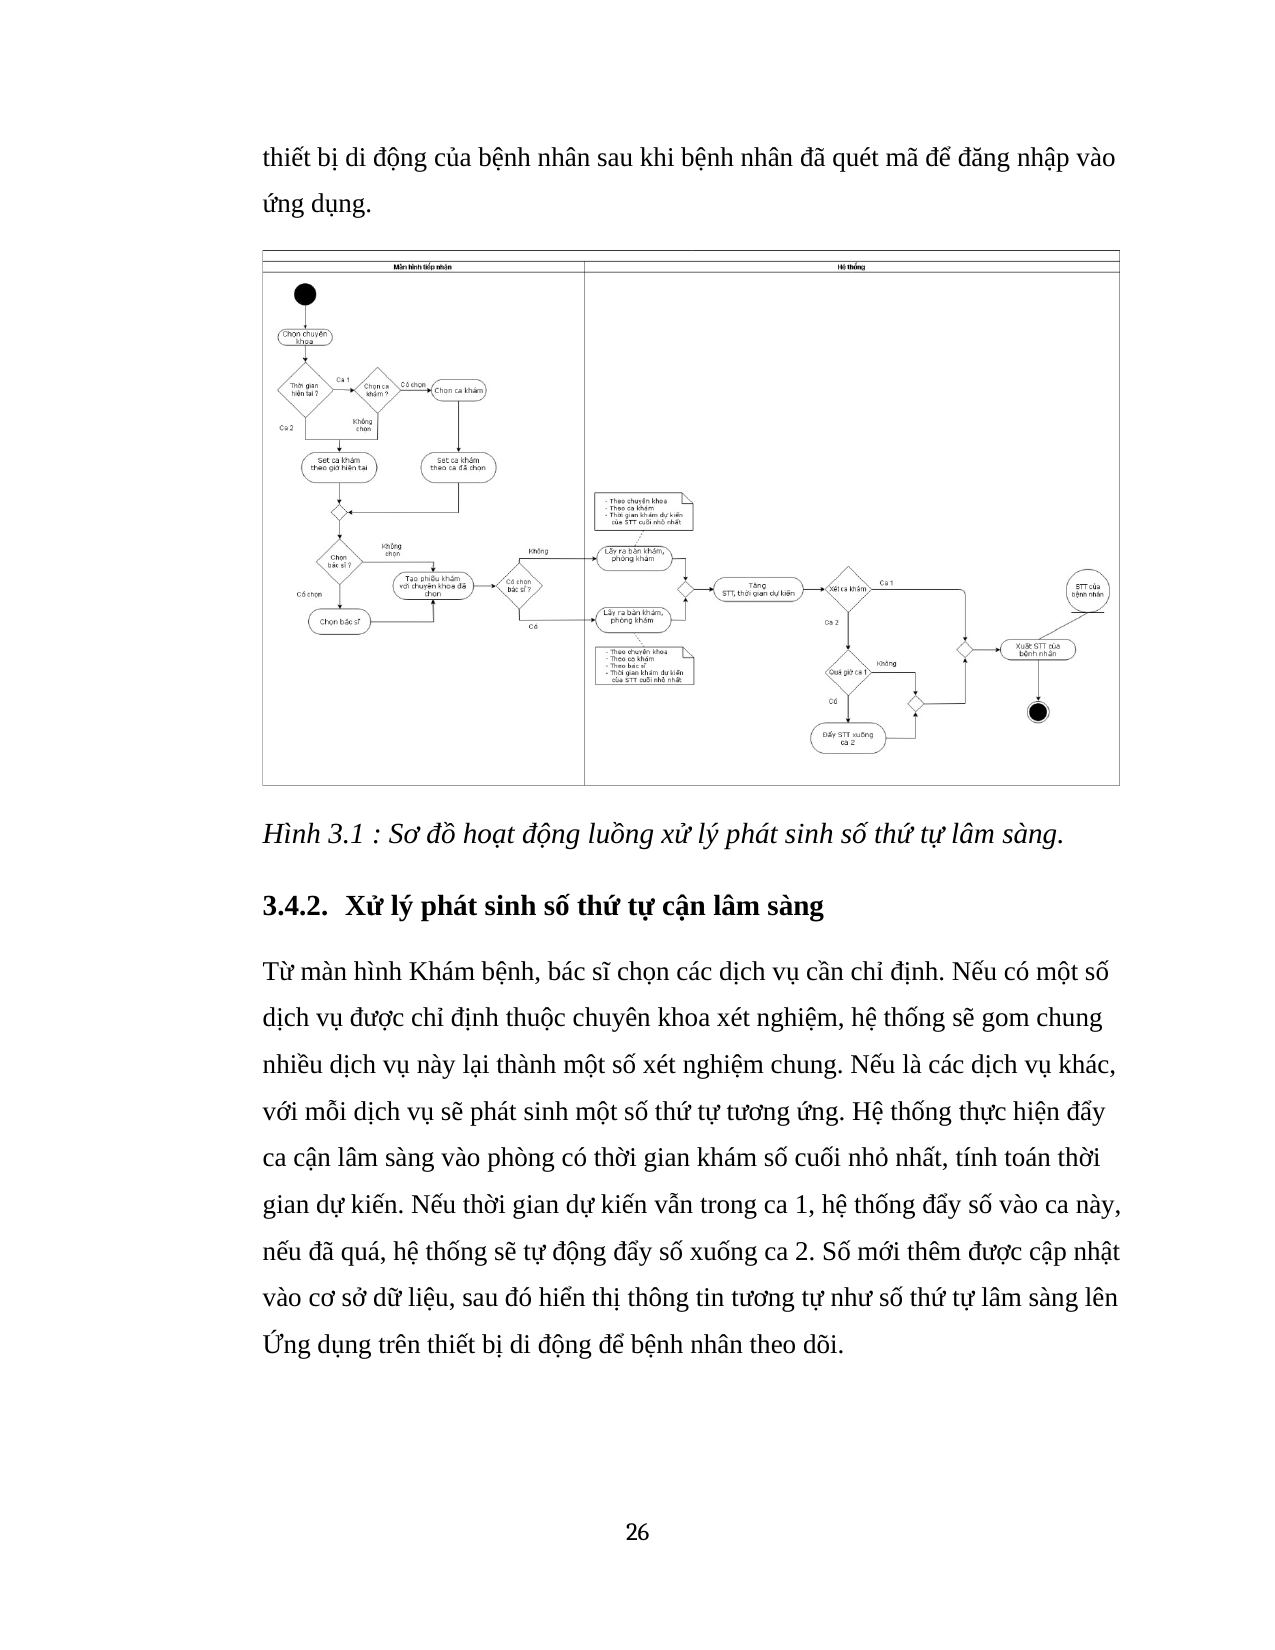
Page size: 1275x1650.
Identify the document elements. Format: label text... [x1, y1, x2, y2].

subtitle Xử lý phát sinh số thứ tự cận lâm sàng [262, 888, 1125, 921]
text Hình 3.1 : Sơ đồ hoạt động luồng xử lý phát sinh số thứ tự lâm sàng. [262, 817, 1125, 850]
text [262, 141, 1125, 218]
text Từ màn hình Khám bệnh, bác sĩ chọn các dịch vụ cần chỉ định. Nếu có một số dịch vụ được chỉ định thuộc chuyên khoa xét nghiệm, hệ thống sẽ gom chung nhiều dịch vụ này lại thành một số xét nghiệm chung. Nếu là các dịch vụ khác, với mỗi dịch vụ sẽ phát sinh một số thứ tự tương ứng. Hệ thống thực hiện đẩy ca cận lâm sàng vào phòng có thời gian khám số cuối nhỏ nhất, tính toán thời gian dự kiến. Nếu thời gian dự kiến vẫn trong ca 1, hệ thống đẩy số vào ca này, nếu đã quá, hệ thống sẽ tự động đẩy số xuống ca 2. Số mới thêm được cập nhật vào cơ sở dữ liệu, sau đó hiển thị thông tin tương tự như số thứ tự lâm sàng lên Ứng dụng trên thiết bị di động để bệnh nhân theo dõi. [262, 955, 1125, 1359]
picture [262, 250, 1120, 786]
